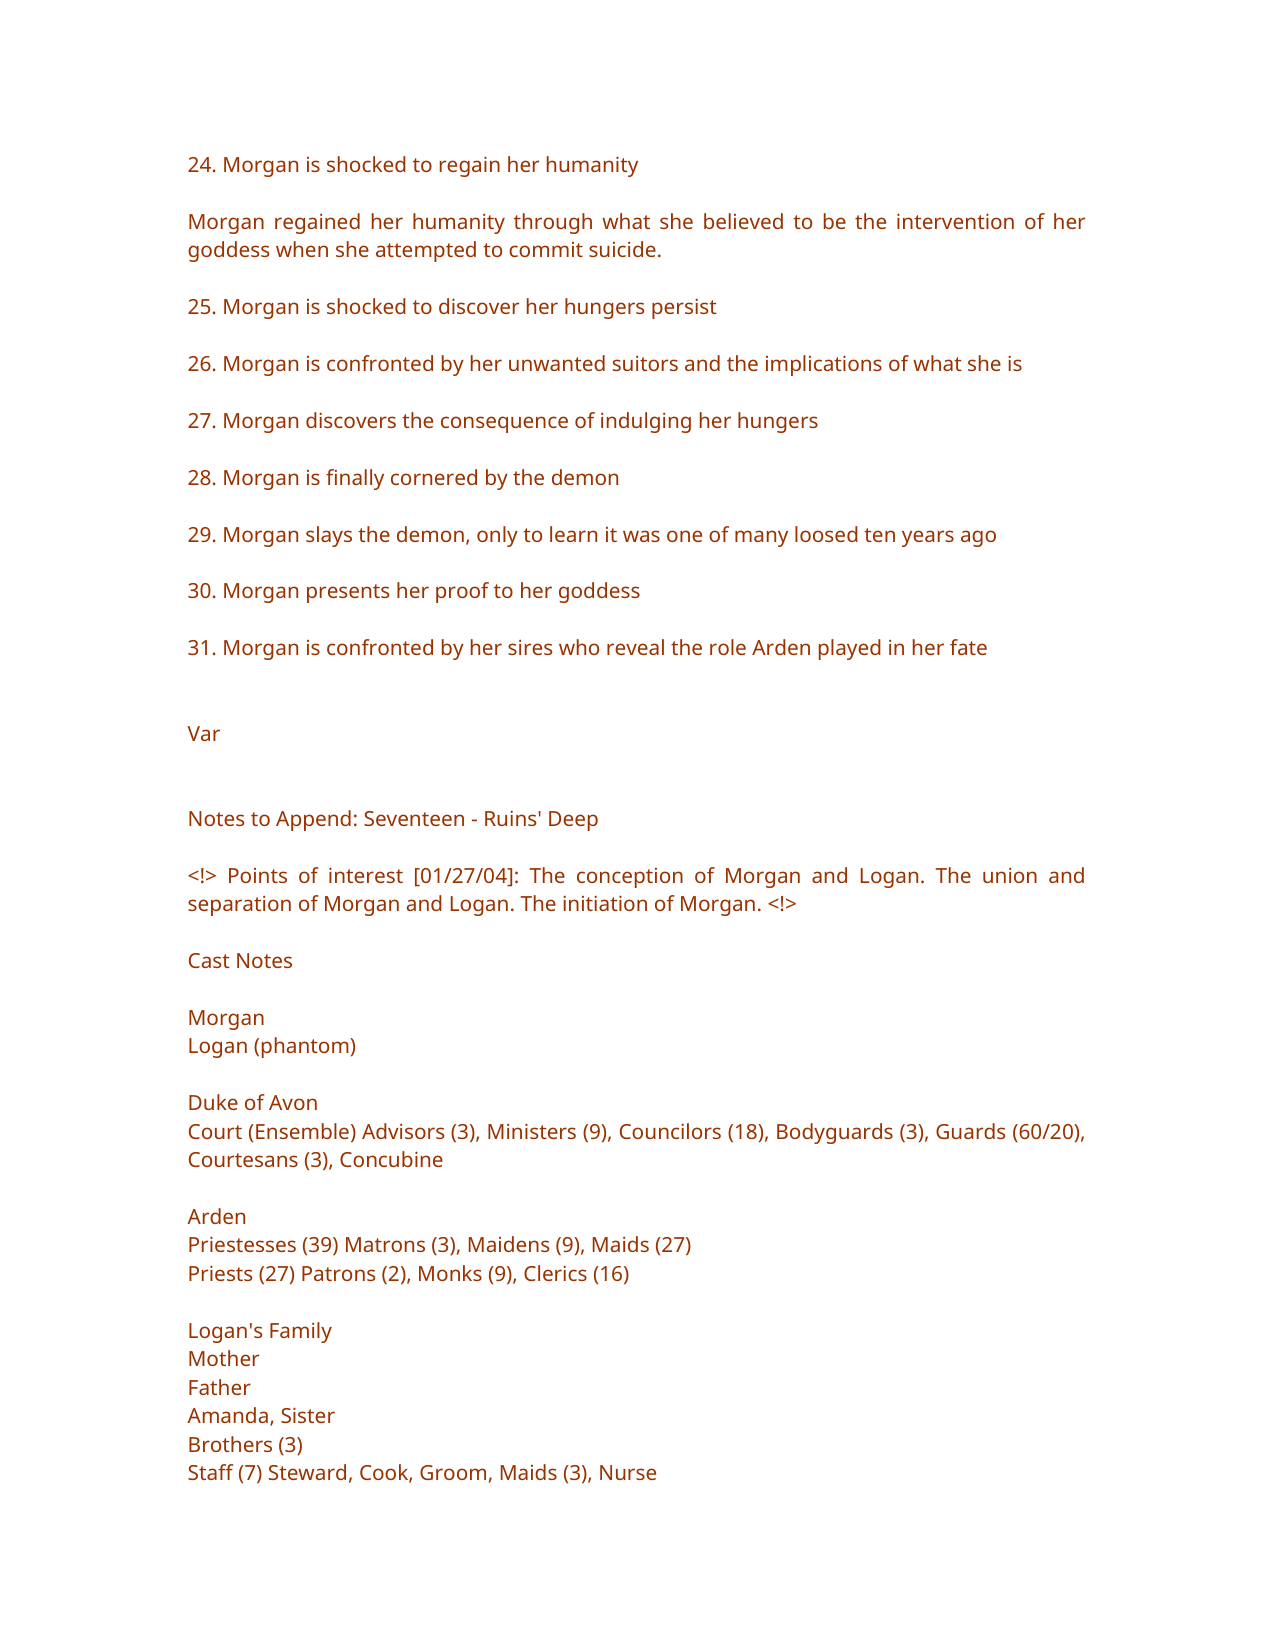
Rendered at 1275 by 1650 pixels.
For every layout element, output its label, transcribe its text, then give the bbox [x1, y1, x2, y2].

text 29. Morgan slays the demon, only to learn it was one of many loosed ten years ago [187, 520, 1087, 548]
text 30. Morgan presents her proof to her goddess [187, 577, 1087, 605]
text Var [187, 719, 1087, 747]
text Father [187, 1373, 1087, 1401]
text 31. Morgan is confronted by her sires who reveal the role Arden played in her fate [187, 633, 1087, 662]
text Notes to Append: Seventeen - Ruins' Deep [187, 804, 1087, 832]
text Logan (phantom) [187, 1032, 1087, 1060]
text Mother [187, 1344, 1087, 1373]
text Priests (27) Patrons (2), Monks (9), Clerics (16) [187, 1259, 1087, 1287]
text Staff (7) Steward, Cook, Groom, Maids (3), Nurse [187, 1458, 1087, 1487]
text 25. Morgan is shocked to discover her hungers persist [187, 292, 1087, 321]
text Morgan regained her humanity through what she believed to be the intervention of her goddess when she attempted to commit suicide. [187, 207, 1087, 264]
text Logan's Family [187, 1316, 1087, 1344]
text Cast Notes [187, 946, 1087, 975]
text Duke of Avon [187, 1088, 1087, 1117]
text Morgan [187, 1003, 1087, 1032]
text Amanda, Sister [187, 1401, 1087, 1430]
text 24. Morgan is shocked to regain her humanity [187, 150, 1087, 178]
text <!> Points of interest [01/27/04]: The conception of Morgan and Logan. The union and separation of Morgan and Logan. The initiation of Morgan. <!> [187, 861, 1087, 918]
text Arden [187, 1202, 1087, 1231]
text 28. Morgan is finally cornered by the demon [187, 463, 1087, 491]
text Court (Ensemble) Advisors (3), Ministers (9), Councilors (18), Bodyguards (3), Guards (60/20), Courtesans (3), Concubine [187, 1117, 1087, 1174]
text 27. Morgan discovers the consequence of indulging her hungers [187, 406, 1087, 434]
text Brothers (3) [187, 1430, 1087, 1458]
text Priestesses (39) Matrons (3), Maidens (9), Maids (27) [187, 1231, 1087, 1259]
text 26. Morgan is confronted by her unwanted suitors and the implications of what she is [187, 349, 1087, 377]
